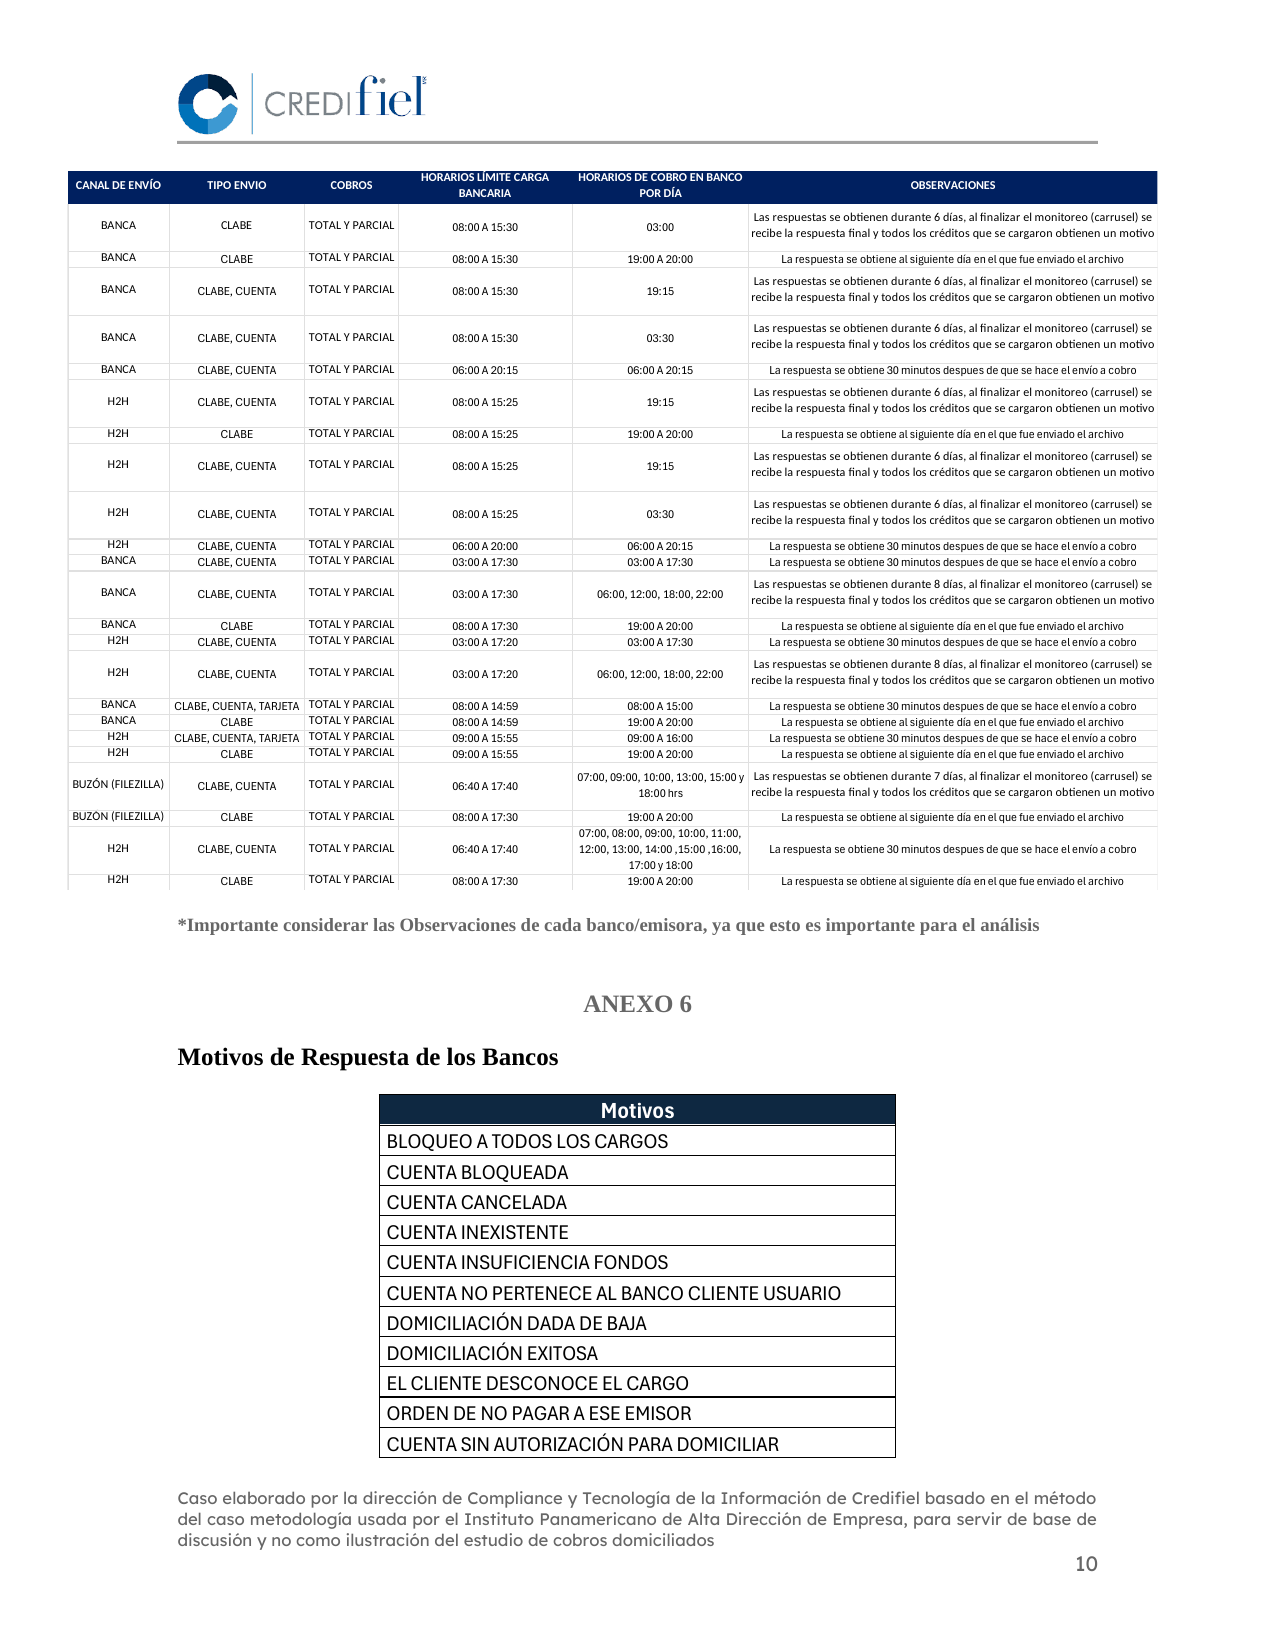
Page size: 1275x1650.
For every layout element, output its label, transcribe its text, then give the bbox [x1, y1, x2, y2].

table_cell DOMICILIACIÓN DADA DE BAJA [380, 1307, 895, 1336]
table_cell BLOQUEO A TODOS LOS CARGOS [380, 1126, 895, 1155]
table_header Motivos [380, 1095, 895, 1124]
table_cell DOMICILIACIÓN EXITOSA [380, 1337, 895, 1366]
table_cell CUENTA NO PERTENECE AL BANCO CLIENTE USUARIO [380, 1277, 895, 1306]
table_cell CUENTA CANCELADA [380, 1186, 895, 1215]
table_cell ORDEN DE NO PAGAR A ESE EMISOR [380, 1398, 895, 1427]
table_cell CUENTA BLOQUEADA [380, 1156, 895, 1185]
table_cell EL CLIENTE DESCONOCE EL CARGO [380, 1367, 895, 1396]
text ANEXO 6 [177, 989, 1098, 1017]
picture [177, 73, 429, 136]
table_cell CUENTA INSUFICIENCIA FONDOS [380, 1246, 895, 1276]
table_cell CUENTA INEXISTENTE [380, 1216, 895, 1245]
text Motivos de Respuesta de los Bancos [177, 1042, 1098, 1070]
table_cell CUENTA SIN AUTORIZACIÓN PARA DOMICILIAR [380, 1428, 895, 1457]
text *Importante considerar las Observaciones de cada banco/emisora, ya que esto es importante para el análisis [177, 914, 1098, 936]
